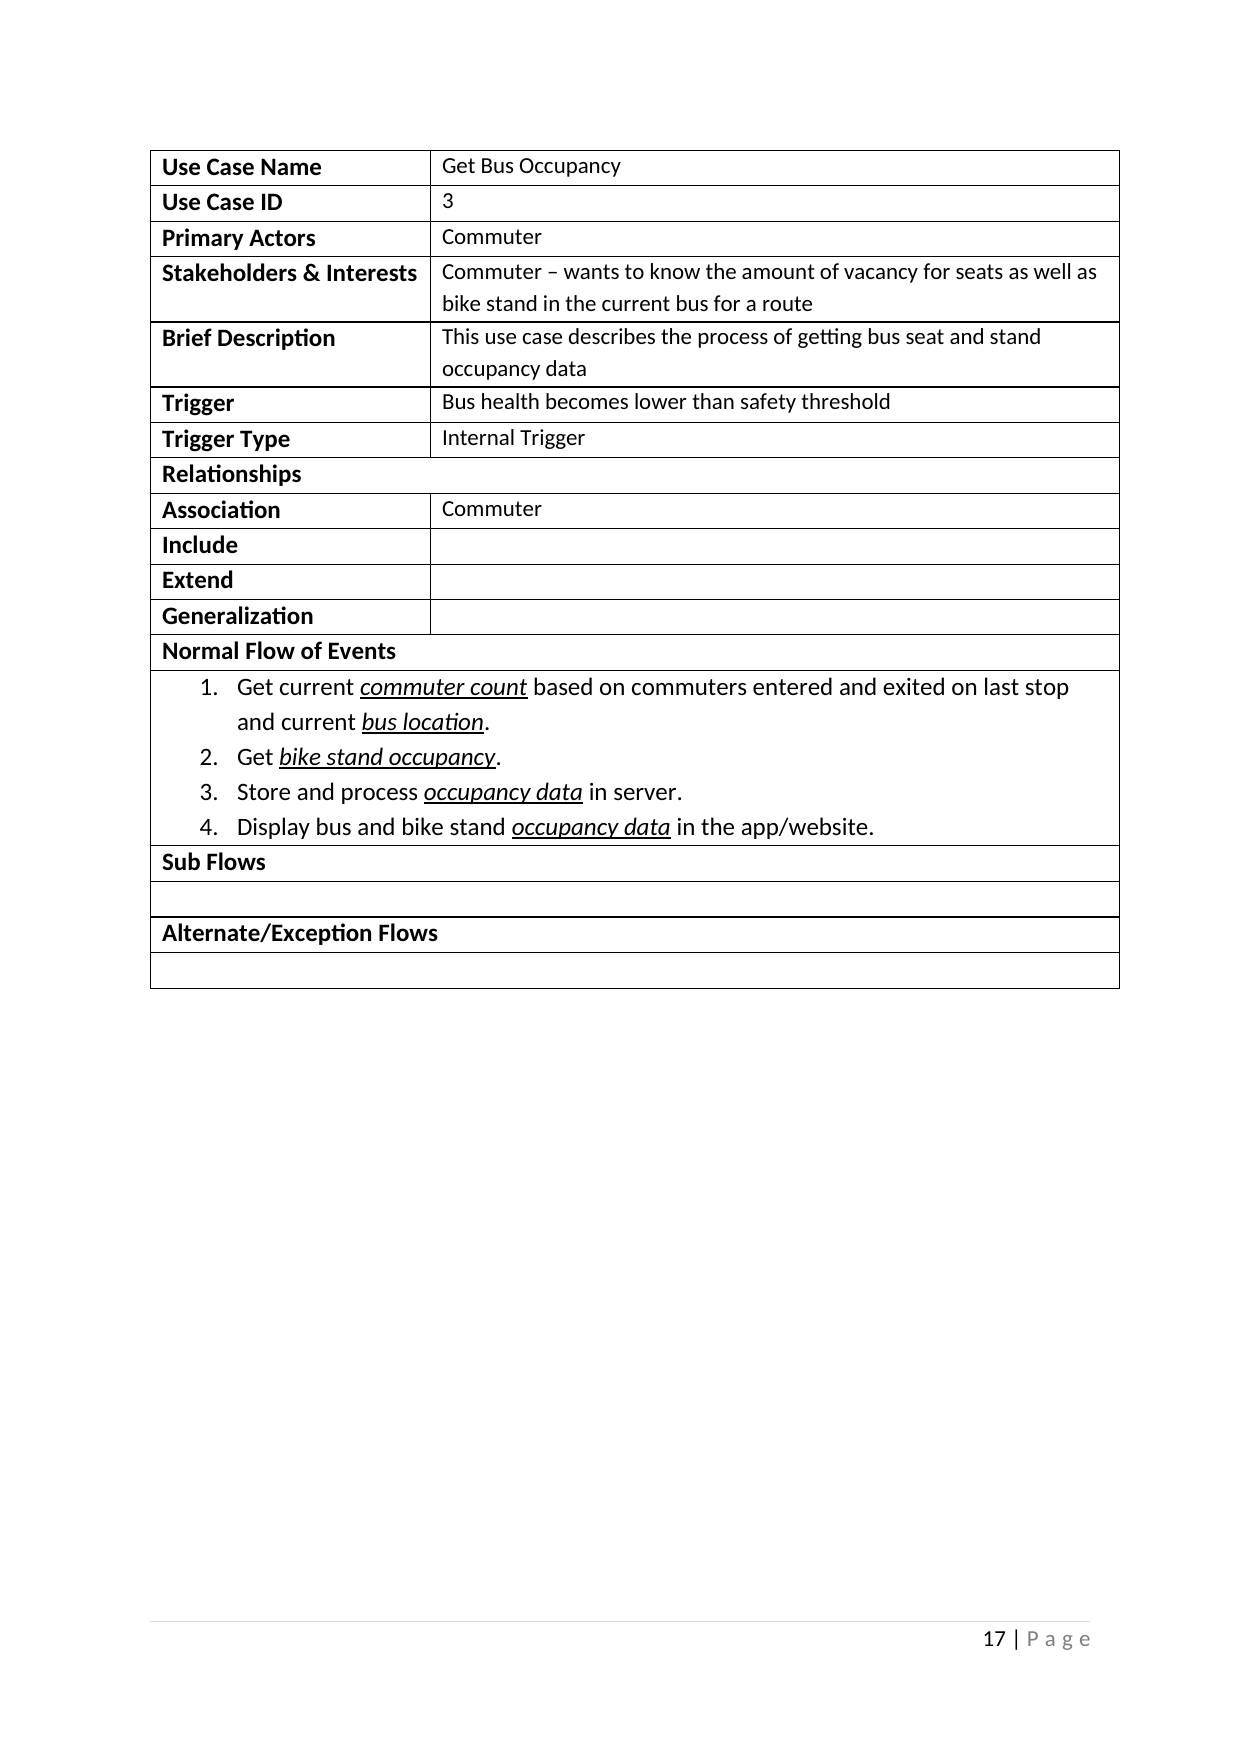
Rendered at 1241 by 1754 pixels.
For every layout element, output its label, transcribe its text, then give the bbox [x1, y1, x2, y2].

table_cell Trigger Type [151, 423, 430, 457]
table_cell [151, 882, 1119, 916]
table_cell Alternate/Exception Flows [151, 918, 1119, 952]
table_cell Stakeholders & Interests [151, 257, 430, 321]
table_header Use Case Name [151, 151, 430, 185]
table_cell Bus health becomes lower than safety threshold [431, 388, 1119, 422]
table_cell Internal Trigger [431, 423, 1119, 457]
table_cell Normal Flow of Events [151, 635, 1119, 670]
table_cell This use case describes the process of getting bus seat and stand occupancy data [431, 323, 1119, 386]
table_cell [431, 565, 1119, 599]
table_cell Include [151, 529, 430, 563]
table_cell Primary Actors [151, 222, 430, 256]
table_cell Trigger [151, 388, 430, 422]
table_cell Generalization [151, 600, 430, 634]
table_cell Association [151, 494, 430, 528]
table_cell Get current commuter count based on commuters entered and exited on last stop and current bus location. Get bike stand occupancy. Store and process occupancy data in server. Display bus and bike stand occupancy data in the app/website. [151, 671, 1119, 845]
table_cell Brief Description [151, 323, 430, 386]
table_cell Commuter [431, 494, 1119, 528]
table_cell [431, 600, 1119, 634]
table_cell Use Case ID [151, 186, 430, 221]
table_cell Relationships [151, 458, 1119, 493]
table_cell [151, 953, 1119, 988]
table_cell Commuter – wants to know the amount of vacancy for seats as well as bike stand in the current bus for a route [431, 257, 1119, 321]
table_cell Sub Flows [151, 846, 1119, 881]
table_cell Commuter [431, 222, 1119, 256]
table_cell Extend [151, 565, 430, 599]
table_cell 3 [431, 186, 1119, 221]
table_header Get Bus Occupancy [431, 151, 1119, 185]
table_cell [431, 529, 1119, 563]
